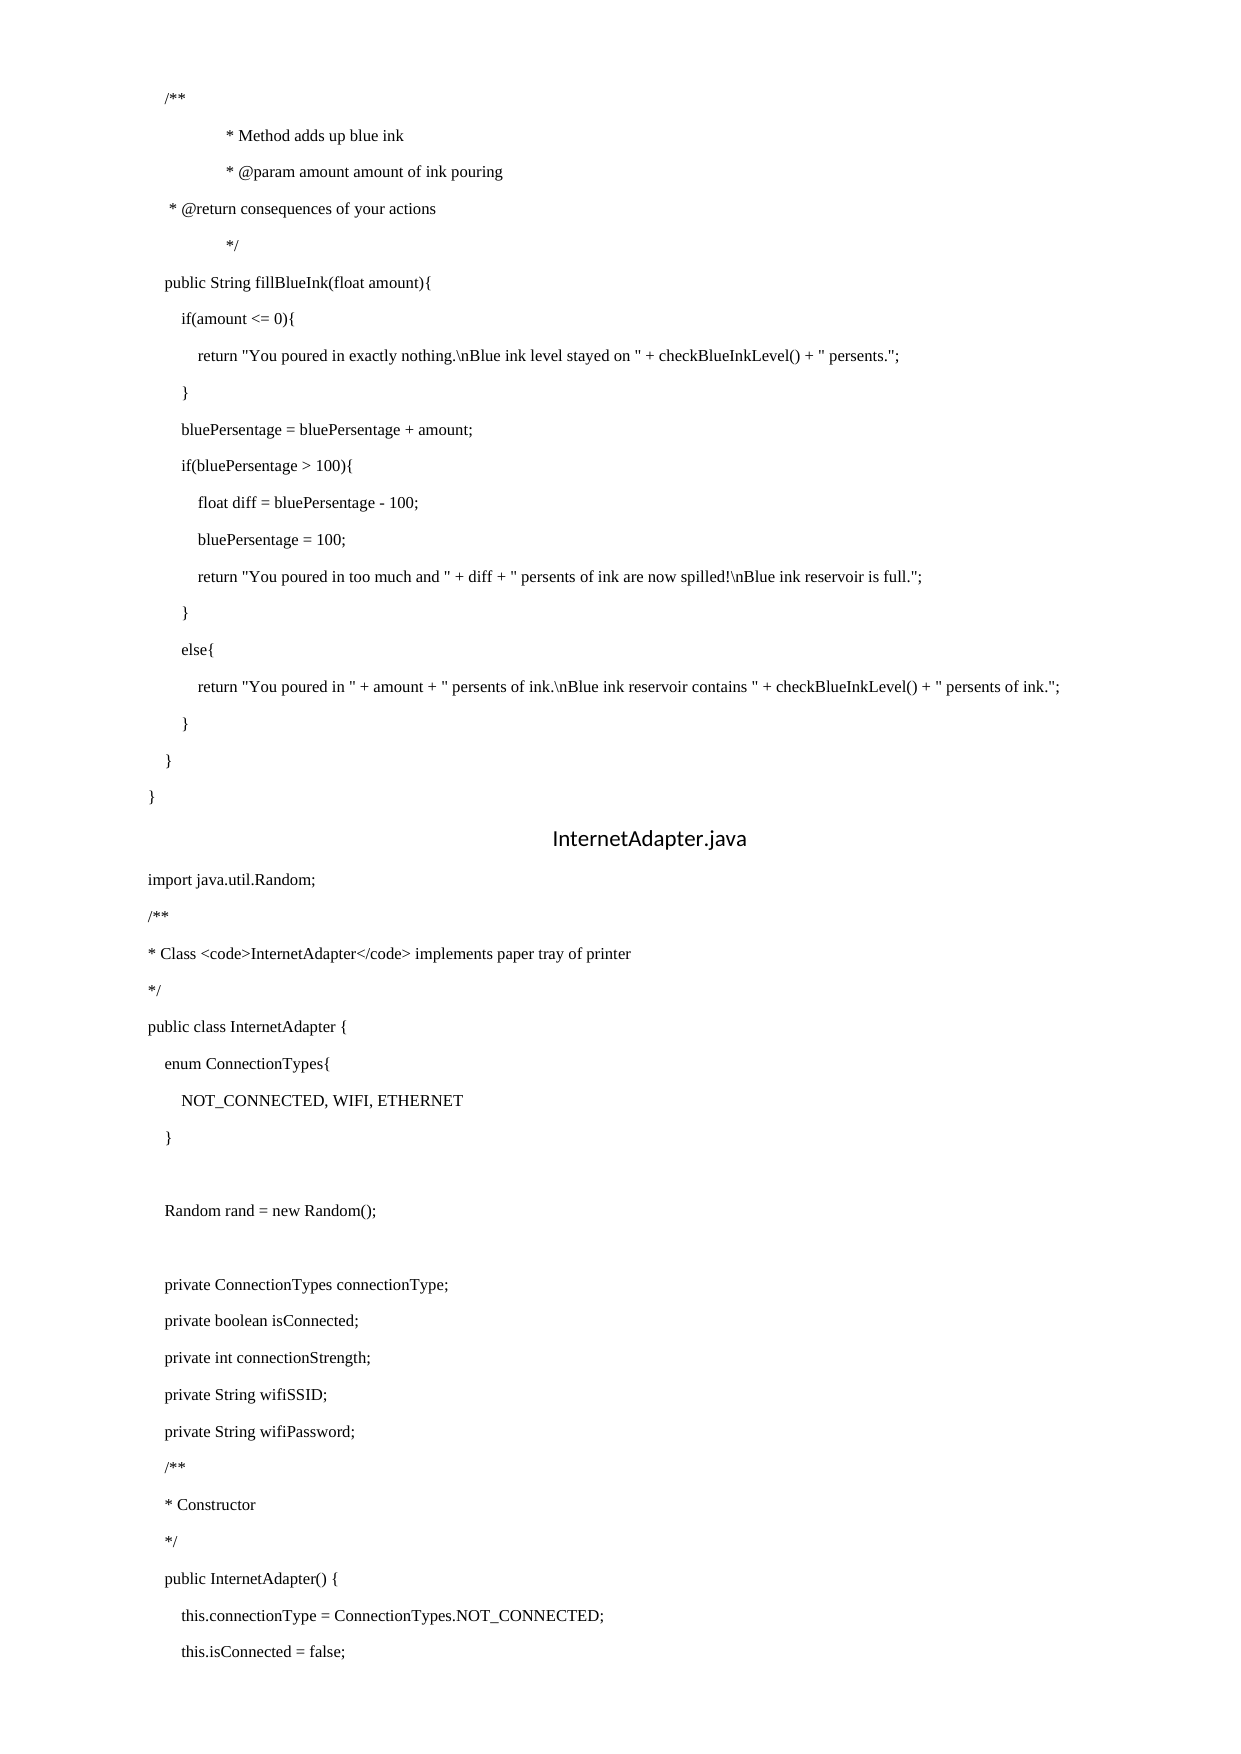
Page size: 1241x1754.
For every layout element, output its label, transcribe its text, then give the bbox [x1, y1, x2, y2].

text /** [148, 1458, 1152, 1477]
text /** [148, 88, 1152, 108]
text } [148, 787, 1152, 806]
text * @param amount amount of ink pouring [148, 162, 1152, 181]
text private String wifiPassword; [148, 1422, 1152, 1441]
text NOT_CONNECTED, WIFI, ETHERNET [148, 1091, 1152, 1110]
text */ [148, 980, 1152, 999]
text float diff = bluePersentage - 100; [148, 493, 1152, 512]
text * @return consequences of your actions [148, 199, 1152, 218]
text if(bluePersentage > 100){ [148, 456, 1152, 475]
text private int connectionStrength; [148, 1348, 1152, 1367]
text } [148, 714, 1152, 733]
text } [148, 1127, 1152, 1147]
text Random rand = new Random(); [148, 1201, 1152, 1220]
text private ConnectionTypes connectionType; [148, 1274, 1152, 1294]
text InternetAdapter.java [148, 824, 1152, 852]
text bluePersentage = bluePersentage + amount; [148, 419, 1152, 439]
text enum ConnectionTypes{ [148, 1054, 1152, 1073]
text public InternetAdapter() { [148, 1569, 1152, 1588]
text private String wifiSSID; [148, 1385, 1152, 1404]
text public class InternetAdapter { [148, 1017, 1152, 1036]
text if(amount <= 0){ [148, 309, 1152, 328]
text * Method adds up blue ink [148, 125, 1152, 144]
text */ [148, 236, 1152, 255]
text * Constructor [148, 1495, 1152, 1514]
text return "You poured in exactly nothing.\nBlue ink level stayed on " + checkBlueInkLevel() + " persents."; [148, 346, 1152, 365]
text import java.util.Random; [148, 870, 1152, 889]
text public String fillBlueInk(float amount){ [148, 272, 1152, 292]
text */ [148, 1532, 1152, 1551]
text private boolean isConnected; [148, 1311, 1152, 1330]
text bluePersentage = 100; [148, 530, 1152, 549]
text } [148, 383, 1152, 402]
text * Class <code>InternetAdapter</code> implements paper tray of printer [148, 943, 1152, 963]
text else{ [148, 640, 1152, 659]
text } [148, 750, 1152, 769]
text return "You poured in too much and " + diff + " persents of ink are now spilled!\nBlue ink reservoir is full."; [148, 567, 1152, 586]
text return "You poured in " + amount + " persents of ink.\nBlue ink reservoir contains " + checkBlueInkLevel() + " persents of ink."; [148, 677, 1152, 696]
text } [148, 603, 1152, 622]
text this.isConnected = false; [148, 1642, 1152, 1661]
text /** [148, 907, 1152, 926]
text this.connectionType = ConnectionTypes.NOT_CONNECTED; [148, 1605, 1152, 1624]
